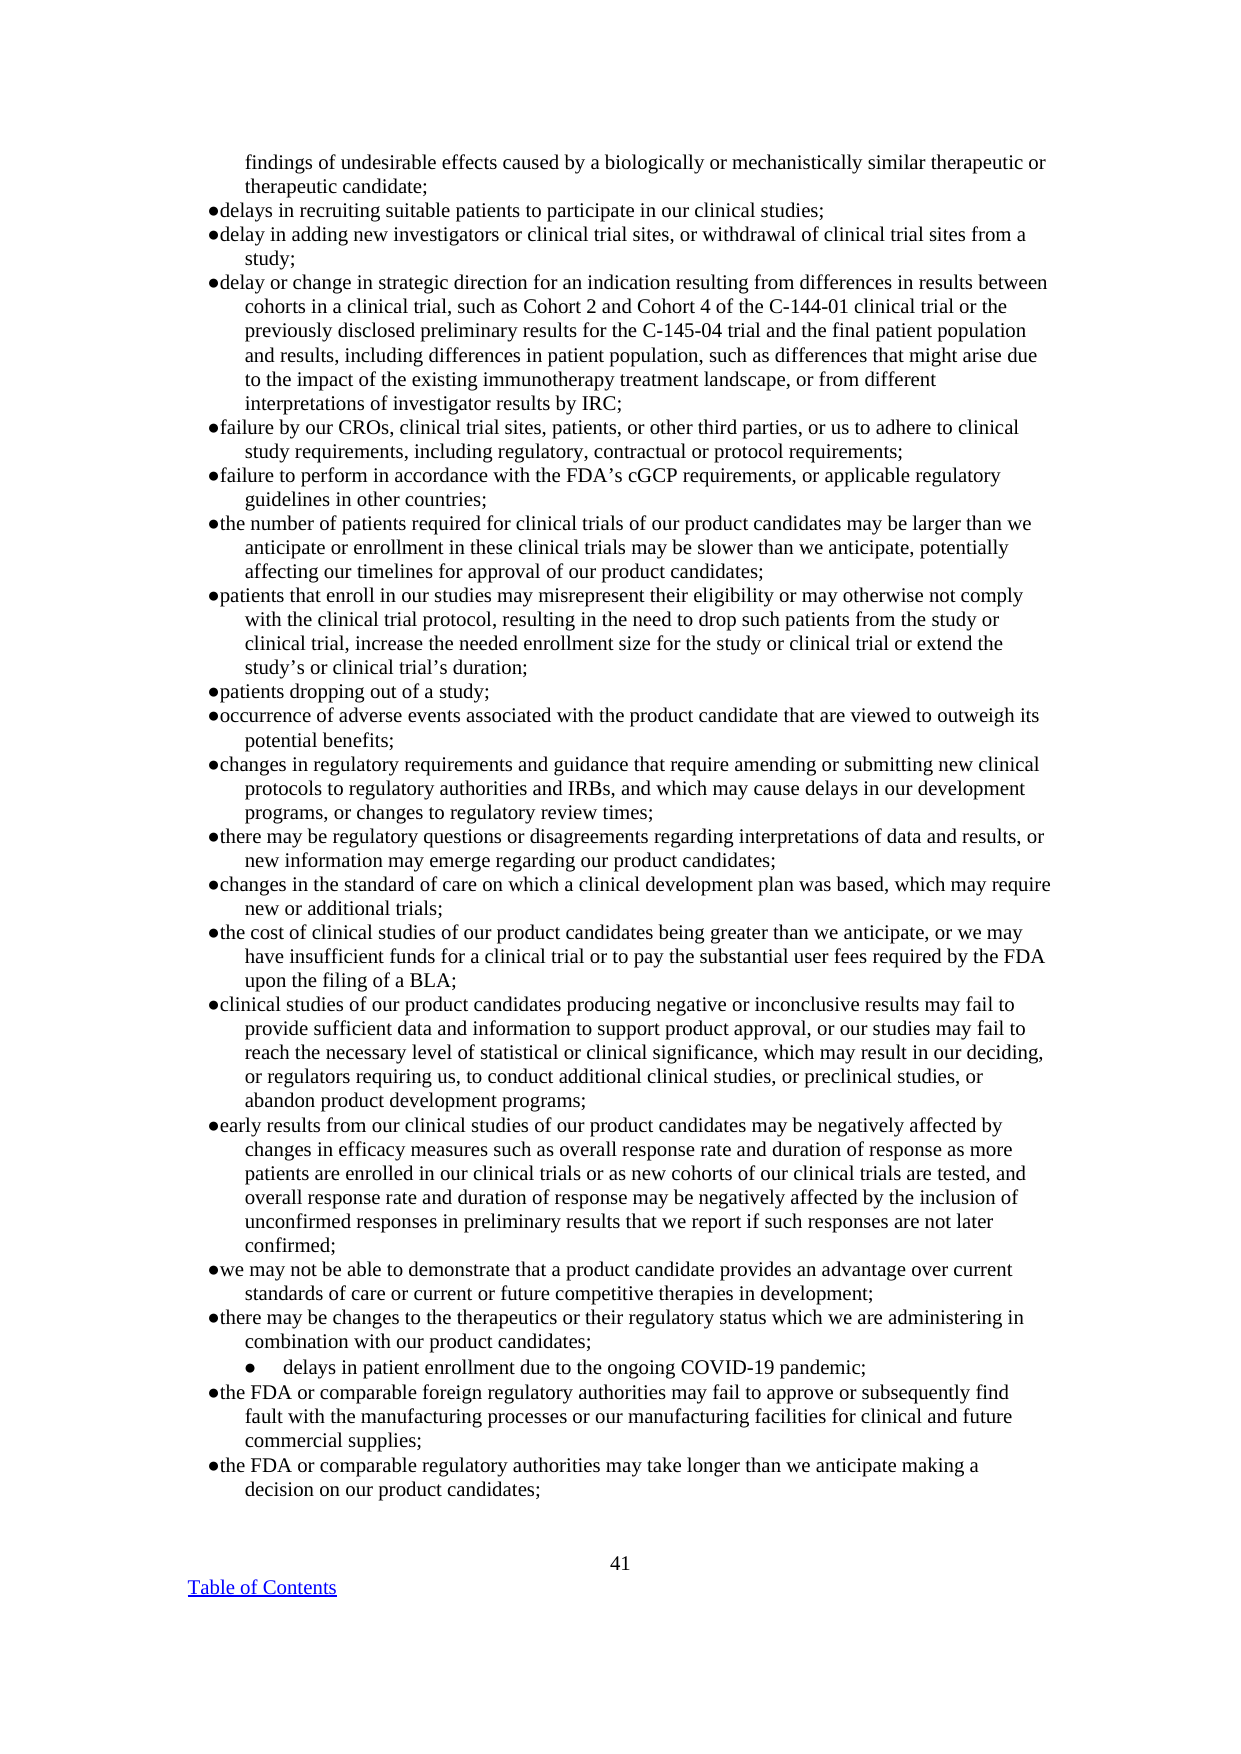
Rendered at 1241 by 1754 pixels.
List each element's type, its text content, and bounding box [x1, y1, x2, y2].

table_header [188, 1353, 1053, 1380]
text ●failure to perform in accordance with the FDA’s cGCP requirements, or applicable regulatory guidelines in other countries; [207, 463, 1053, 511]
text ●delay or change in strategic direction for an indication resulting from differences in results between cohorts in a clinical trial, such as Cohort 2 and Cohort 4 of the C-144-01 clinical trial or the previously disclosed preliminary results for the C-145-04 trial and the final patient population and results, including differences in patient population, such as differences that might arise due to the impact of the existing immunotherapy treatment landscape, or from different interpretations of investigator results by IRC; [207, 270, 1053, 415]
text ●the cost of clinical studies of our product candidates being greater than we anticipate, or we may have insufficient funds for a clinical trial or to pay the substantial user fees required by the FDA upon the filing of a BLA; [207, 920, 1053, 992]
text ●the FDA or comparable foreign regulatory authorities may fail to approve or subsequently find fault with the manufacturing processes or our manufacturing facilities for clinical and future commercial supplies; [207, 1380, 1053, 1452]
text ●the number of patients required for clinical trials of our product candidates may be larger than we anticipate or enrollment in these clinical trials may be slower than we anticipate, potentially affecting our timelines for approval of our product candidates; [207, 511, 1053, 583]
text 41 [187, 1551, 1053, 1575]
text ●patients dropping out of a study; [207, 679, 1053, 703]
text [207, 150, 1053, 198]
text ●patients that enroll in our studies may misrepresent their eligibility or may otherwise not comply with the clinical trial protocol, resulting in the need to drop such patients from the study or clinical trial, increase the needed enrollment size for the study or clinical trial or extend the study’s or clinical trial’s duration; [207, 583, 1053, 679]
text ●we may not be able to demonstrate that a product candidate provides an advantage over current standards of care or current or future competitive therapies in development; [207, 1257, 1053, 1305]
text ●delay in adding new investigators or clinical trial sites, or withdrawal of clinical trial sites from a study; [207, 222, 1053, 270]
text Table of Contents [187, 1575, 1053, 1599]
text ●early results from our clinical studies of our product candidates may be negatively affected by changes in efficacy measures such as overall response rate and duration of response as more patients are enrolled in our clinical trials or as new cohorts of our clinical trials are tested, and overall response rate and duration of response may be negatively affected by the inclusion of unconfirmed responses in preliminary results that we report if such responses are not later confirmed; [207, 1112, 1053, 1257]
text ●the FDA or comparable regulatory authorities may take longer than we anticipate making a decision on our product candidates; [207, 1452, 1053, 1501]
text ●clinical studies of our product candidates producing negative or inconclusive results may fail to provide sufficient data and information to support product approval, or our studies may fail to reach the necessary level of statistical or clinical significance, which may result in our deciding, or regulators requiring us, to conduct additional clinical studies, or preclinical studies, or abandon product development programs; [207, 992, 1053, 1112]
text ●occurrence of adverse events associated with the product candidate that are viewed to outweigh its potential benefits; [207, 703, 1053, 752]
text ●there may be changes to the therapeutics or their regulatory status which we are administering in combination with our product candidates; [207, 1305, 1053, 1353]
text ●changes in the standard of care on which a clinical development plan was based, which may require new or additional trials; [207, 872, 1053, 920]
text ●there may be regulatory questions or disagreements regarding interpretations of data and results, or new information may emerge regarding our product candidates; [207, 824, 1053, 872]
text ●delays in recruiting suitable patients to participate in our clinical studies; [207, 198, 1053, 222]
text ●changes in regulatory requirements and guidance that require amending or submitting new clinical protocols to regulatory authorities and IRBs, and which may cause delays in our development programs, or changes to regulatory review times; [207, 752, 1053, 824]
text ●failure by our CROs, clinical trial sites, patients, or other third parties, or us to adhere to clinical study requirements, including regulatory, contractual or protocol requirements; [207, 415, 1053, 463]
